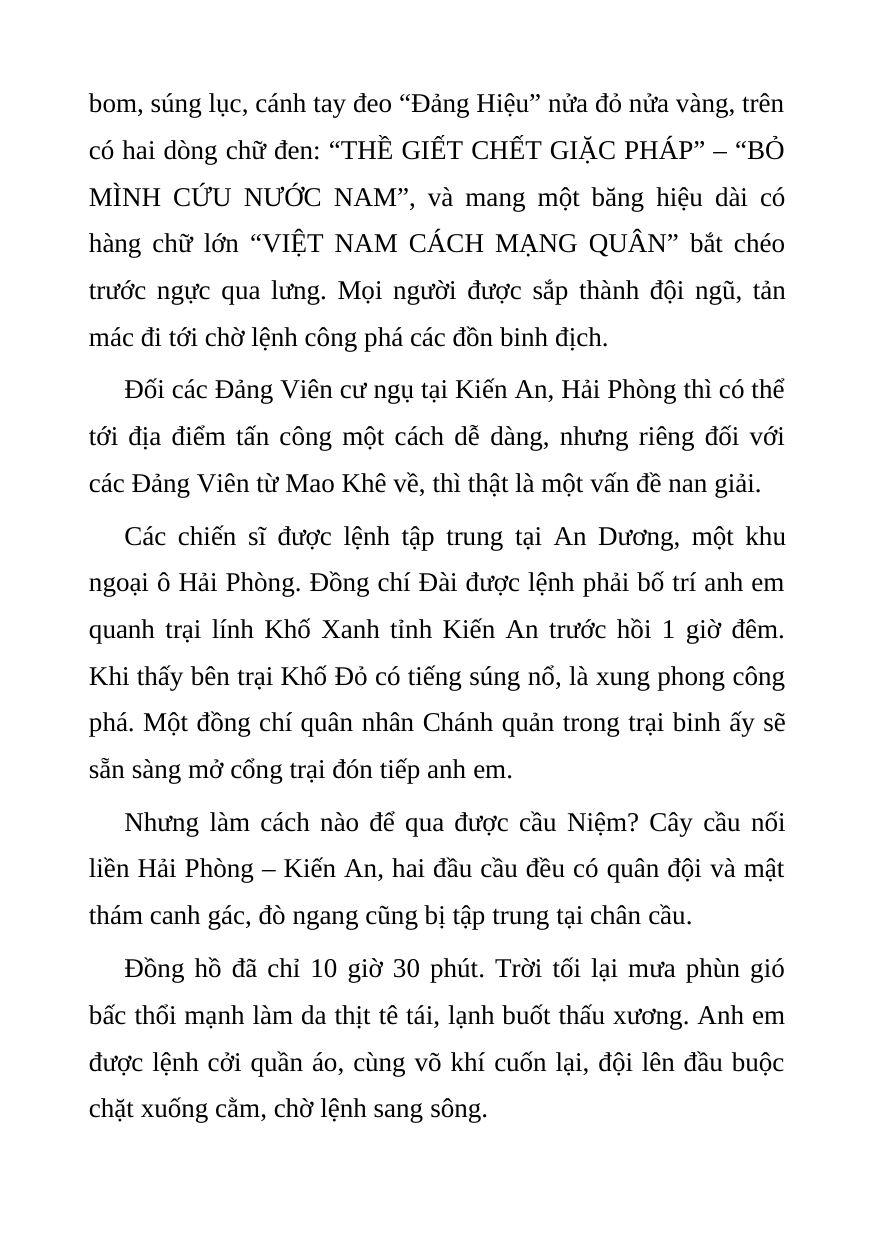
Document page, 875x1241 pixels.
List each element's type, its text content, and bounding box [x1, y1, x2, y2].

text Nhưng làm cách nào để qua được cầu Niệm? Cây cầu nối liền Hải Phòng – Kiến An, hai đầu cầu đều có quân đội và mật thám canh gác, đò ngang cũng bị tập trung tại chân cầu. [89, 806, 786, 930]
text Đối các Đảng Viên cư ngụ tại Kiến An, Hải Phòng thì có thể tới địa điểm tấn công một cách dễ dàng, nhưng riêng đối với các Đảng Viên từ Mao Khê về, thì thật là một vấn đề nan giải. [89, 373, 786, 498]
text Các chiến sĩ được lệnh tập trung tại An Dương, một khu ngoại ô Hải Phòng. Đồng chí Đài được lệnh phải bố trí anh em quanh trại lính Khố Xanh tỉnh Kiến An trước hồi 1 giờ đêm. Khi thấy bên trại Khố Đỏ có tiếng súng nổ, là xung phong công phá. Một đồng chí quân nhân Chánh quản trong trại binh ấy sẽ sẵn sàng mở cổng trại đón tiếp anh em. [89, 520, 786, 784]
text bom, súng lục, cánh tay đeo “Đảng Hiệu” nửa đỏ nửa vàng, trên có hai dòng chữ đen: “THỀ GIẾT CHẾT GIẶC PHÁP” – “BỎ MÌNH CỨU NƯỚC NAM”, và mang một băng hiệu dài có hàng chữ lớn “VIỆT NAM CÁCH MẠNG QUÂN” bắt chéo trước ngực qua lưng. Mọi người được sắp thành đội ngũ, tản mác đi tới chờ lệnh công phá các đồn binh địch. [89, 87, 786, 352]
text Đồng hồ đã chỉ 10 giờ 30 phút. Trời tối lại mưa phùn gió bấc thổi mạnh làm da thịt tê tái, lạnh buốt thấu xương. Anh em được lệnh cởi quần áo, cùng võ khí cuốn lại, đội lên đầu buộc chặt xuống cằm, chờ lệnh sang sông. [89, 952, 786, 1123]
